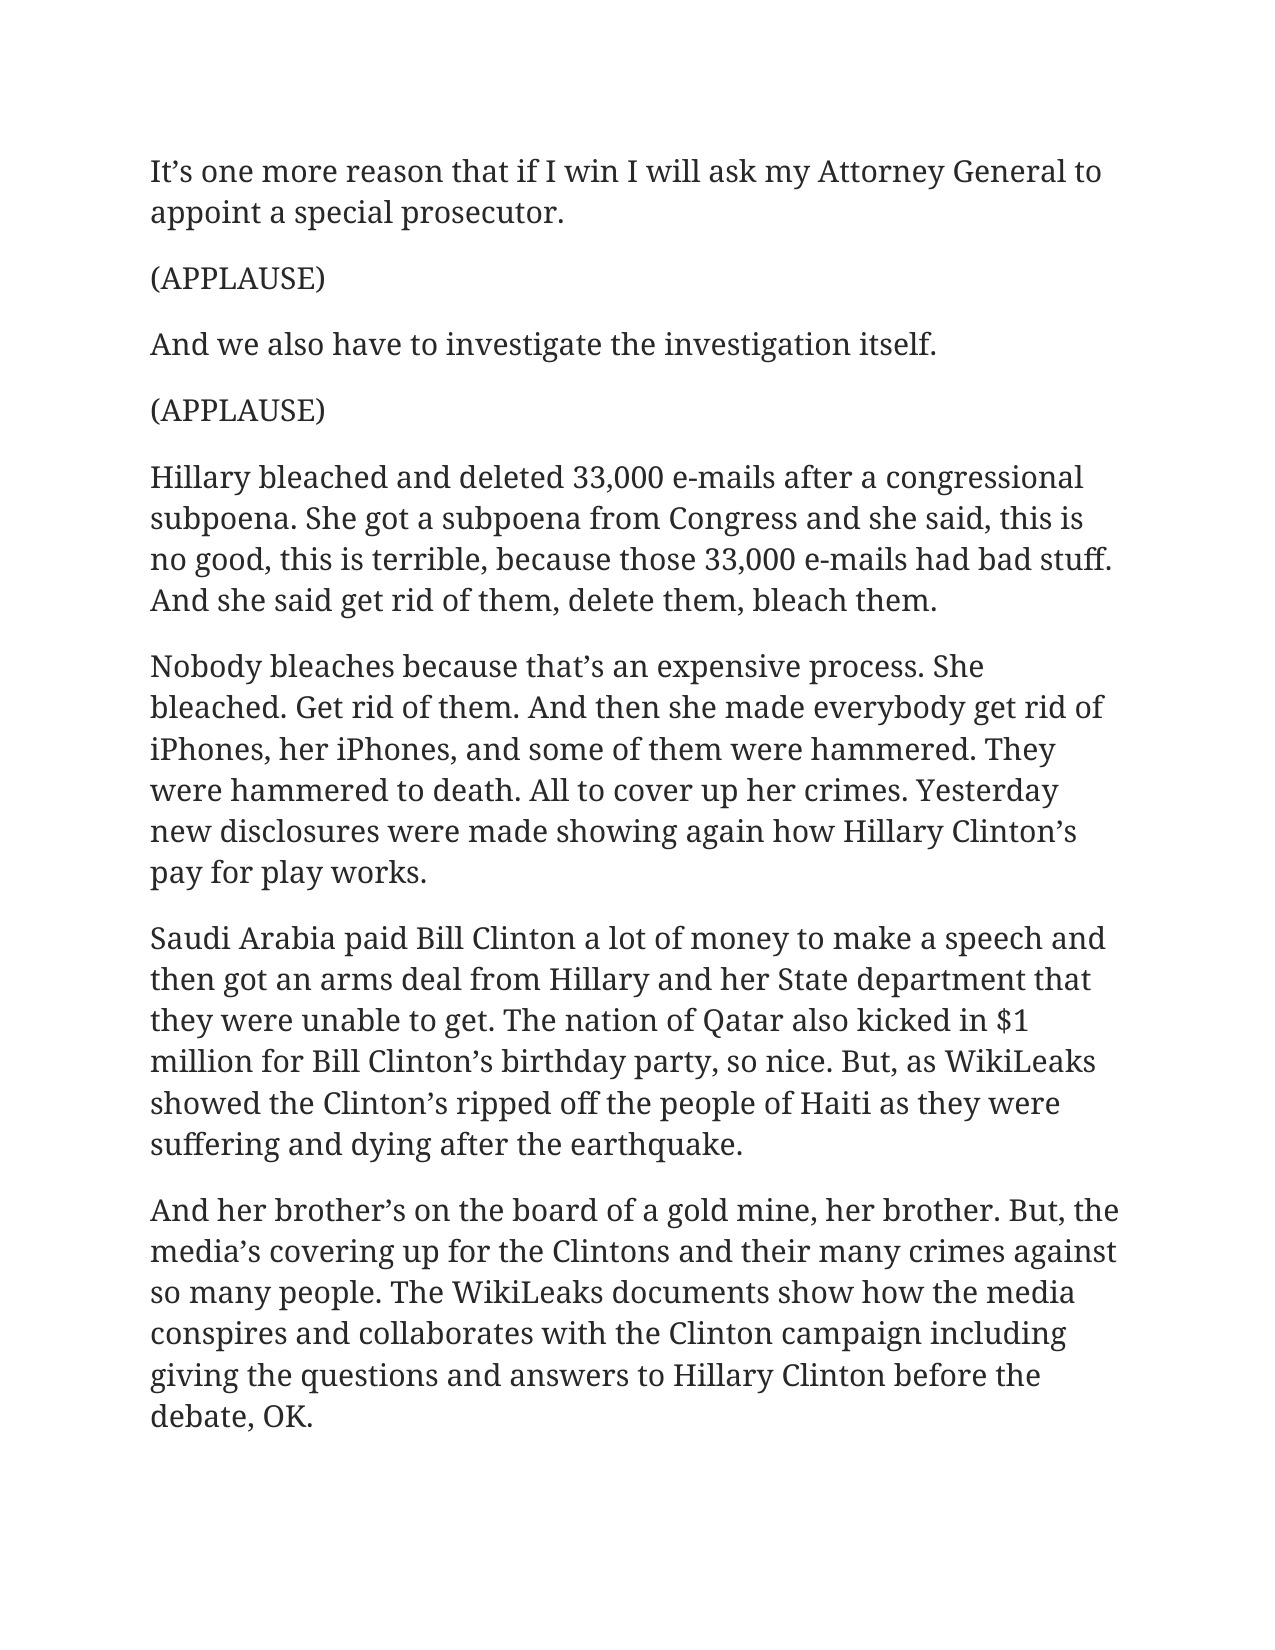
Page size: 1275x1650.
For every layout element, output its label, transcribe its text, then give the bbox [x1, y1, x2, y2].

text (APPLAUSE) [150, 389, 1125, 431]
text And her brother’s on the board of a gold mine, her brother. But, the media’s covering up for the Clintons and their many crimes against so many people. The WikiLeaks documents show how the media conspires and collaborates with the Clinton campaign including giving the questions and answers to Hillary Clinton before the debate, OK. [150, 1189, 1125, 1436]
text Nobody bleaches because that’s an expensive process. She bleached. Get rid of them. And then she made everybody get rid of iPhones, her iPhones, and some of them were hammered. They were hammered to death. All to cover up her crimes. Yesterday new disclosures were made showing again how Hillary Clinton’s pay for play works. [150, 645, 1125, 892]
text And we also have to investigate the investigation itself. [150, 323, 1125, 364]
text (APPLAUSE) [150, 257, 1125, 298]
text Hillary bleached and deleted 33,000 e-mails after a congressional subpoena. She got a subpoena from Congress and she said, this is no good, this is terrible, because those 33,000 e-mails had bad stuff. And she said get rid of them, delete them, bleach them. [150, 456, 1125, 620]
text It’s one more reason that if I win I will ask my Attorney General to appoint a special prosecutor. [150, 150, 1125, 232]
text Saudi Arabia paid Bill Clinton a lot of money to make a speech and then got an arms deal from Hillary and her State department that they were unable to get. The nation of Qatar also kicked in $1 million for Bill Clinton’s birthday party, so nice. But, as WikiLeaks showed the Clinton’s ripped off the people of Haiti as they were suffering and dying after the earthquake. [150, 917, 1125, 1164]
